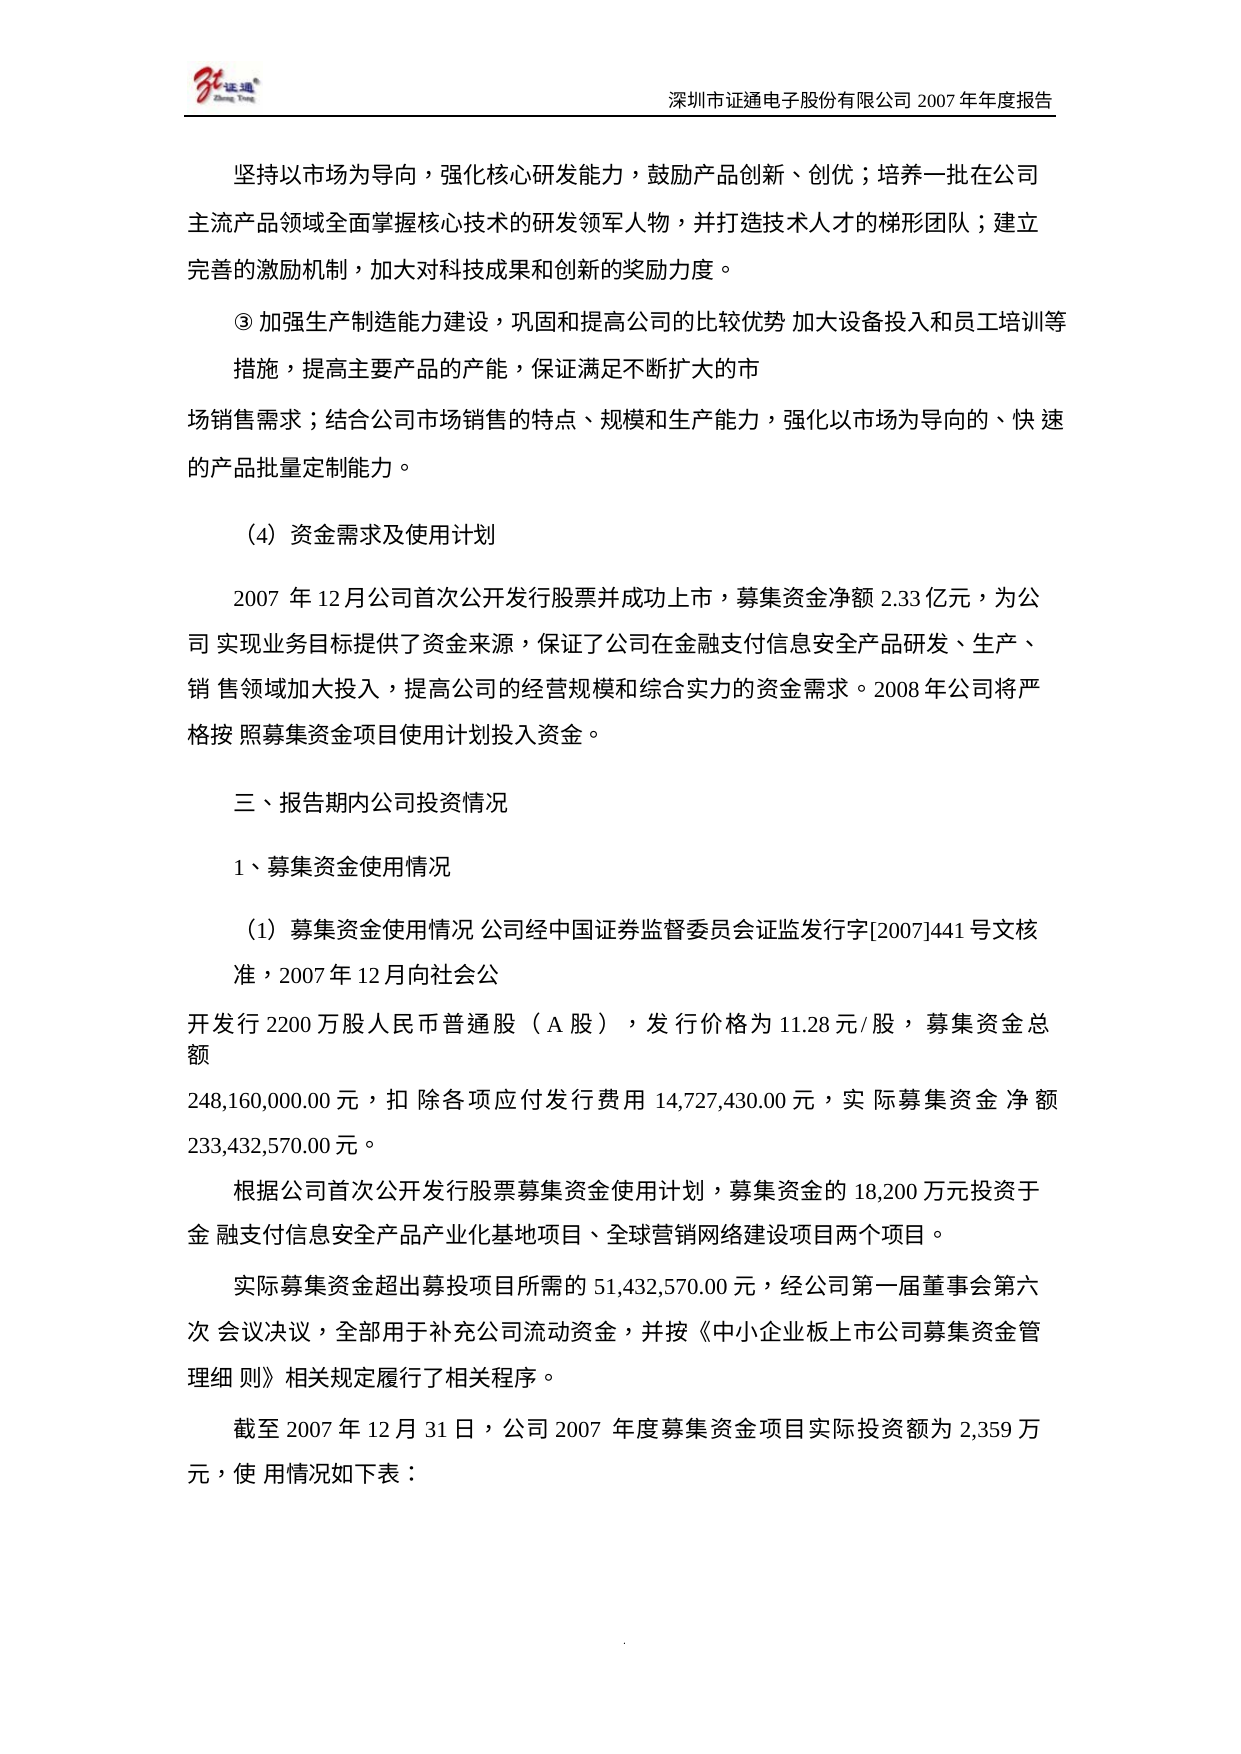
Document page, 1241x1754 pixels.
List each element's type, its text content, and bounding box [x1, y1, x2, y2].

picture [187, 61, 263, 114]
text 233,432,570.00元。 [187, 1129, 1037, 1161]
text （4）资金需求及使用计划 [233, 519, 1037, 550]
text 场销售需求；结合公司市场销售的特点、规模和生产能力，强化以市场为导向的、快 速的产品批量定制能力。 [187, 404, 1069, 483]
text 实际募集资金超出募投项目所需的51,432,570.00元，经公司第一届董事会第六次 会议决议，全部用于补充公司流动资金，并按《中小企业板上市公司募集资金管理细 则》相关规定履行了相关程序。 [187, 1270, 1041, 1393]
text 根据公司首次公开发行股票募集资金使用计划，募集资金的18,200万元投资于金 融支付信息安全产品产业化基地项目、全球营销网络建设项目两个项目。 [187, 1174, 1041, 1251]
text 坚持以市场为导向，强化核心研发能力，鼓励产品创新、创优；培养一批在公司 主流产品领域全面掌握核心技术的研发领军人物，并打造技术人才的梯形团队；建立 完善的激励机制，加大对科技成果和创新的奖励力度。 [187, 159, 1041, 286]
text （1）募集资金使用情况 公司经中国证券监督委员会证监发行字[2007]441号文核准，2007年12月向社会公 [233, 914, 1041, 991]
text ③ 加强生产制造能力建设，巩固和提高公司的比较优势 加大设备投入和员工培训等措施，提高主要产品的产能，保证满足不断扩大的市 [233, 306, 1069, 384]
text 开发行 2200 万股人民币普通股（ A股 ），发 行价格为 11.28 元/ 股， 募集资金总额 [187, 1007, 1069, 1070]
text 1、募集资金使用情况 [233, 851, 1037, 883]
text 截至2007年12月31日，公司2007 年度募集资金项目实际投资额为2,359万元，使 用情况如下表： [187, 1413, 1041, 1489]
text 248,160,000.00 元，扣 除各项应付发行费用 14,727,430.00 元，实 际募集资金 净 额 [187, 1084, 1069, 1115]
text 三、报告期内公司投资情况 [233, 787, 1037, 818]
text 2007 年12月公司首次公开发行股票并成功上市，募集资金净额2.33亿元，为公司 实现业务目标提供了资金来源，保证了公司在金融支付信息安全产品研发、生产、销 售领域加大投入，提高公司的经营规模和综合实力的资金需求。2008年公司将严格按 照募集资金项目使用计划投入资金。 [187, 582, 1041, 750]
